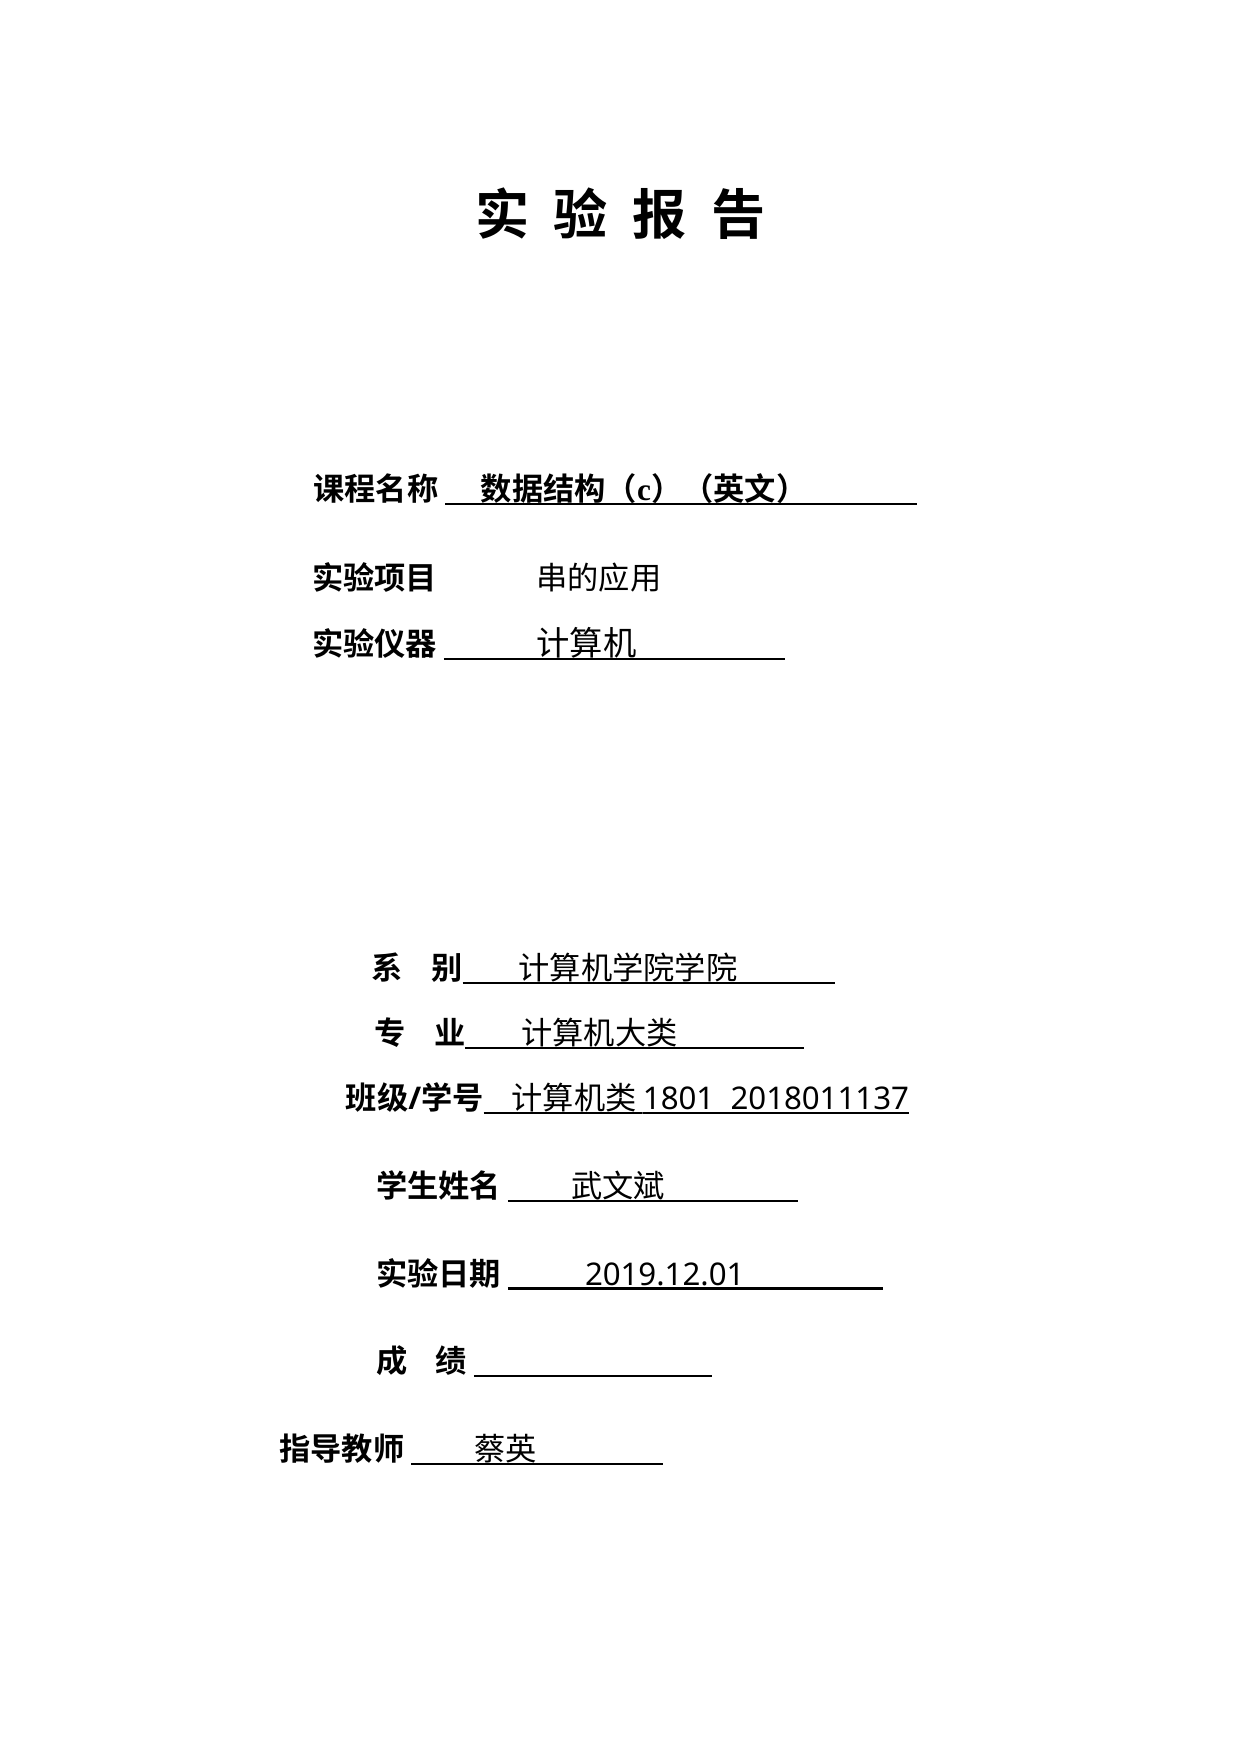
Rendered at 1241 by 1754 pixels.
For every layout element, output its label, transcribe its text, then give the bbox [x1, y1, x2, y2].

text 实 验 报 告 [187, 162, 1053, 259]
text 专 业 计算机大类 [187, 998, 1053, 1063]
text 成 绩 [187, 1327, 1053, 1392]
text 实验项目 串的应用 [187, 543, 1053, 608]
text 实验仪器 计算机 [187, 608, 1053, 673]
text 系 别 计算机学院学院 [214, 933, 1053, 998]
text 实验日期 2019.12.01 [187, 1239, 1053, 1304]
text 学生姓名 武文斌 [187, 1151, 1053, 1216]
text 班级/学号 计算机类1801 2018011137 [187, 1063, 1053, 1128]
text 指导教师 蔡英 [187, 1414, 1053, 1479]
text 课程名称 数据结构（c）（英文） [187, 454, 1053, 519]
